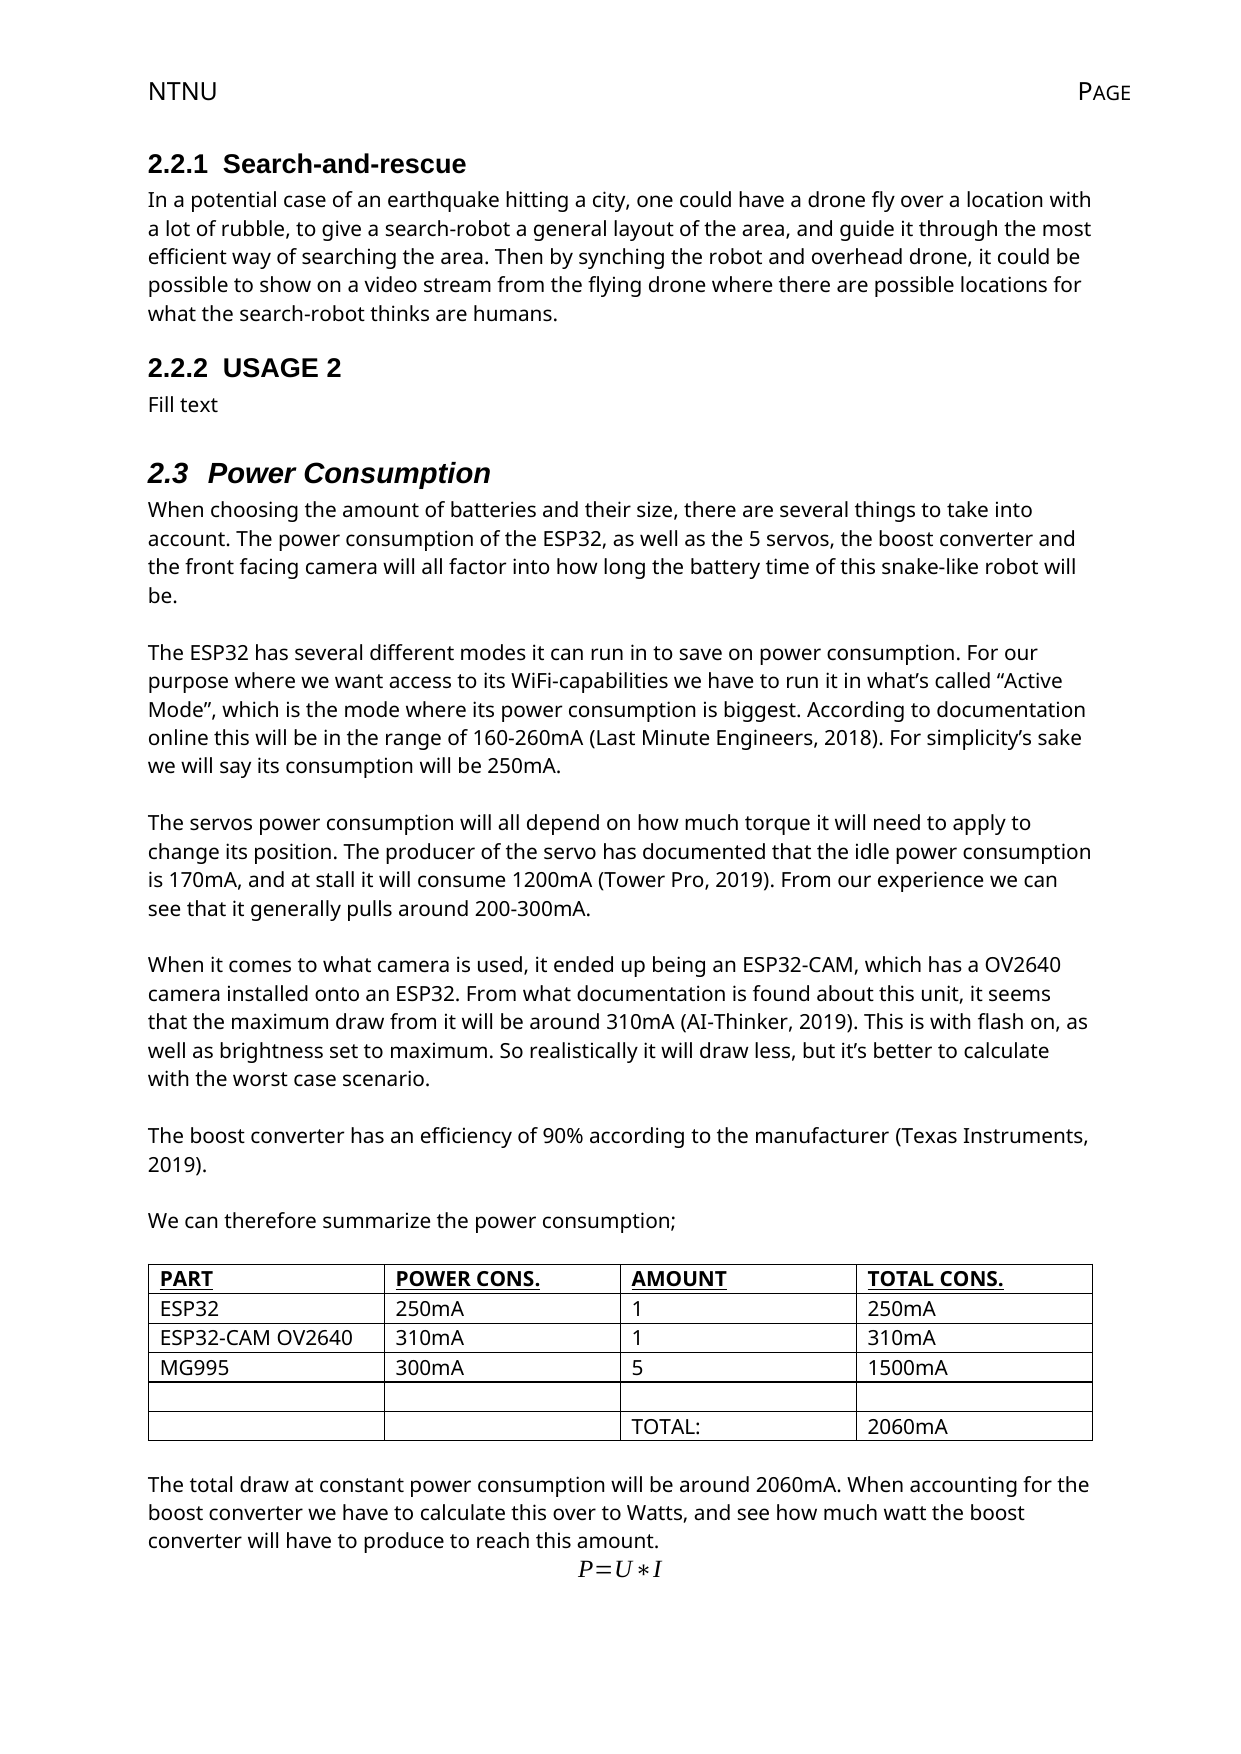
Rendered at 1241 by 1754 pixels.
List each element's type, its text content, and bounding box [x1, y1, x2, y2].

text The servos power consumption will all depend on how much torque it will need to apply to change its position. The producer of the servo has documented that the idle power consumption is 170mA, and at stall it will consume 1200mA. From our experience we can see that it generally pulls around 200-300mA. [148, 808, 1092, 922]
table_cell 250mA [385, 1294, 620, 1322]
table_cell 1 [621, 1294, 856, 1322]
table_cell 5 [621, 1353, 856, 1381]
table_cell 300mA [385, 1353, 620, 1381]
text Fill text [148, 390, 1092, 418]
text When it comes to what camera is used, it ended up being an ESP32-CAM, which has a OV2640 camera installed onto an ESP32. From what documentation is found about this unit, it seems that the maximum draw from it will be around 310mA. This is with flash on, as well as brightness set to maximum. So realistically it will draw less, but it’s better to calculate with the worst case scenario. [148, 951, 1092, 1093]
table_cell 250mA [857, 1294, 1092, 1322]
table_cell [857, 1383, 1092, 1411]
text We can therefore summarize the power consumption; [148, 1207, 1092, 1235]
table_cell [149, 1412, 384, 1440]
table_cell TOTAL: [621, 1412, 856, 1440]
table_header POWER CONS. [385, 1265, 620, 1293]
table_cell [149, 1383, 384, 1411]
table_header PART [149, 1265, 384, 1293]
table_cell [385, 1383, 620, 1411]
subtitle Power Consumption [148, 456, 1092, 489]
table_header TOTAL CONS. [857, 1265, 1092, 1293]
table_cell ESP32-CAM OV2640 [149, 1324, 384, 1352]
table_cell 1500mA [857, 1353, 1092, 1381]
text The total draw at constant power consumption will be around 2060mA. When accounting for the boost converter we have to calculate this over to Watts, and see how much watt the boost converter will have to produce to reach this amount. [148, 1470, 1092, 1555]
text When choosing the amount of batteries and their size, there are several things to take into account. The power consumption of the ESP32, as well as the 5 servos, the boost converter and the front facing camera will all factor into how long the battery time of this snake-like robot will be. [148, 496, 1092, 609]
subtitle USAGE 2 [148, 352, 1092, 384]
table_cell 2060mA [857, 1412, 1092, 1440]
table_cell 1 [621, 1324, 856, 1352]
table_cell MG995 [149, 1353, 384, 1381]
table_cell 310mA [385, 1324, 620, 1352]
table_cell ESP32 [149, 1294, 384, 1322]
table_header AMOUNT [621, 1265, 856, 1293]
subtitle Search-and-rescue [148, 148, 1092, 179]
text The boost converter has an efficiency of 90% according to the manufacturer. [148, 1121, 1092, 1178]
table_cell 310mA [857, 1324, 1092, 1352]
table_cell [385, 1412, 620, 1440]
table_cell [621, 1383, 856, 1411]
text The ESP32 has several different modes it can run in to save on power consumption. For our purpose where we want access to its WiFi-capabilities we have to run it in what’s called “Active Mode”, which is the mode where its power consumption is biggest. According to documentation online this will be in the range of 160-260mA. For simplicity’s sake we will say its consumption will be 250mA. [148, 638, 1092, 780]
